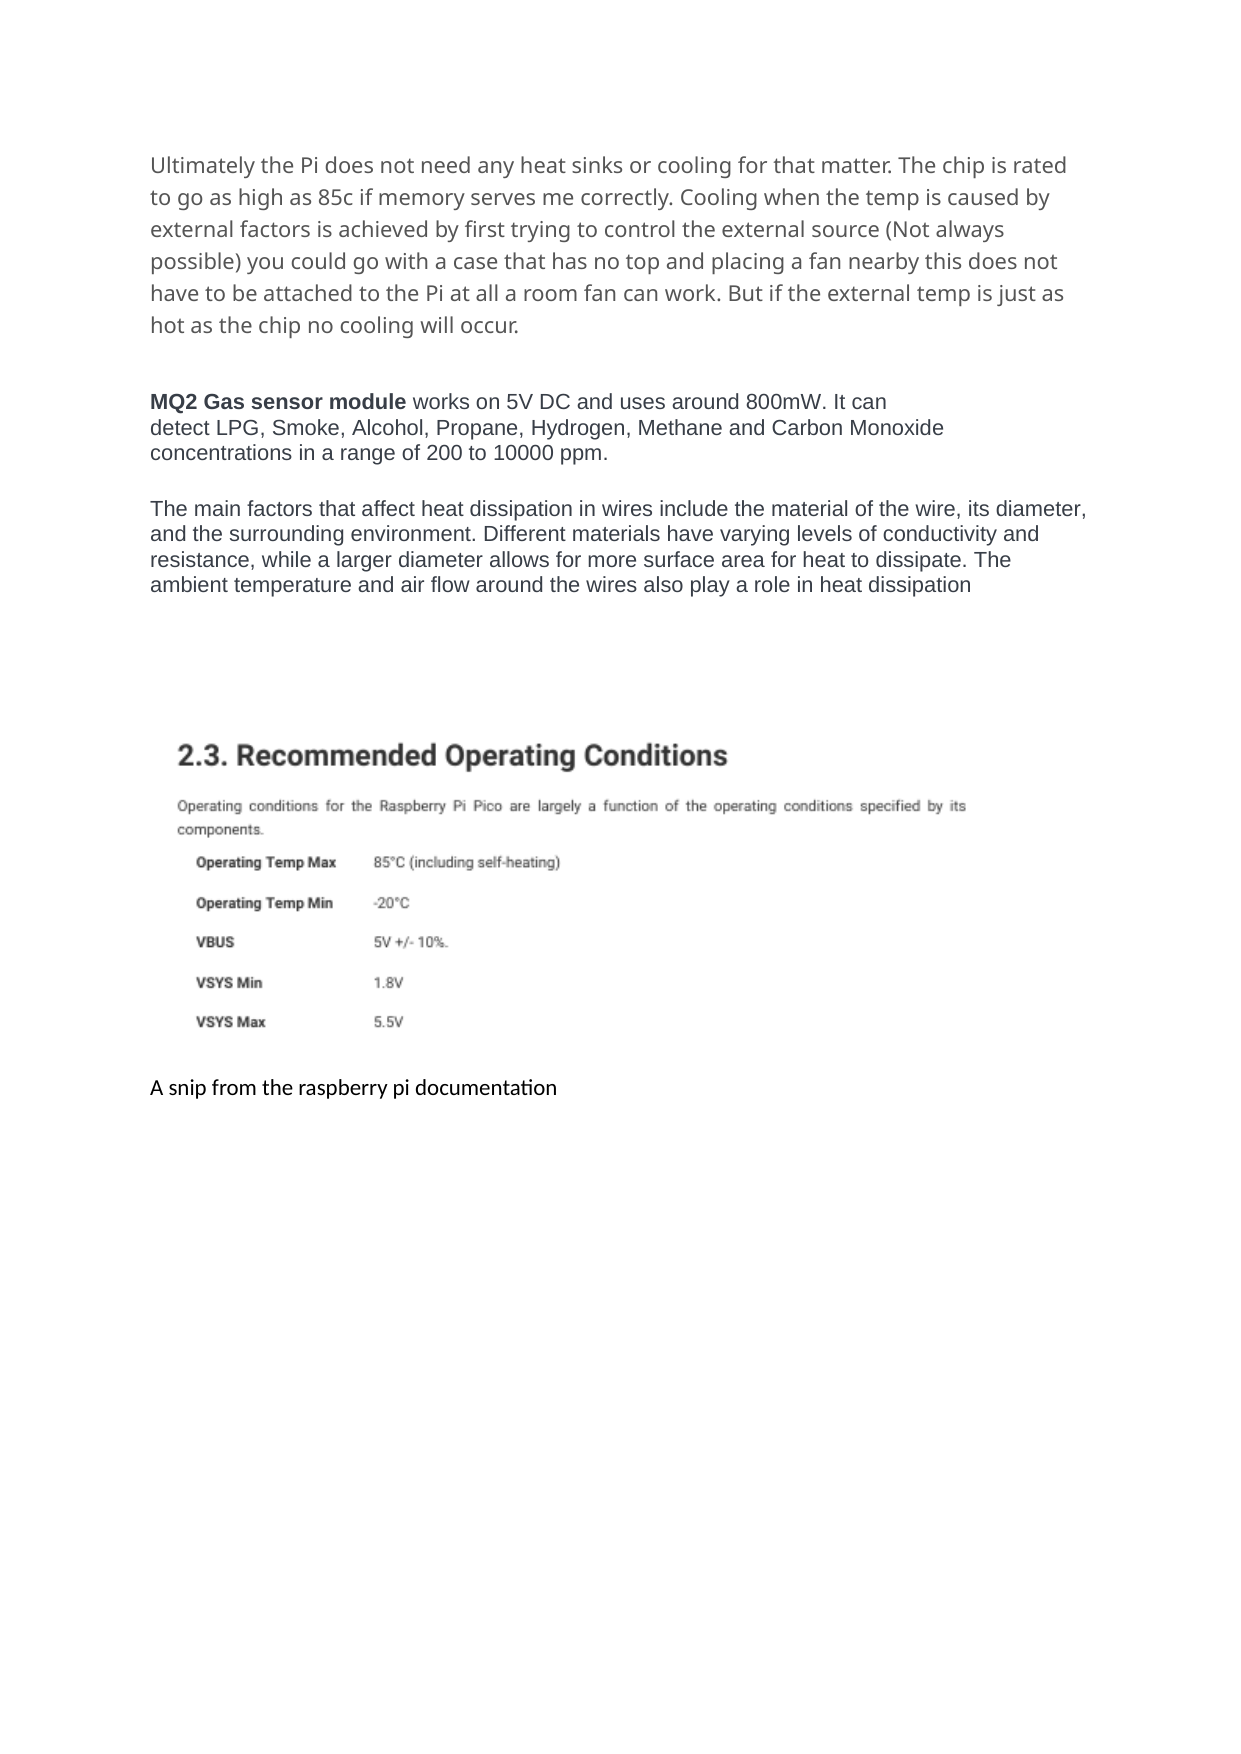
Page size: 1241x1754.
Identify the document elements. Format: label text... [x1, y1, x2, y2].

text MQ2 Gas sensor module works on 5V DC and uses around 800mW. It can detect LPG, Smoke, Alcohol, Propane, Hydrogen, Methane and Carbon Monoxide concentrations in a range of 200 to 10000 ppm. [150, 389, 1090, 465]
text A snip from the raspberry pi documentation [150, 1073, 1090, 1101]
text The main factors that affect heat dissipation in wires include the material of the wire, its diameter, and the surrounding environment. Different materials have varying levels of conductivity and resistance, while a larger diameter allows for more surface area for heat to dissipate. The ambient temperature and air flow around the wires also play a role in heat dissipation [150, 496, 1090, 597]
picture [150, 733, 983, 1054]
text Ultimately the Pi does not need any heat sinks or cooling for that matter. The chip is rated to go as high as 85c if memory serves me correctly. Cooling when the temp is caused by external factors is achieved by first trying to control the external source (Not always possible) you could go with a case that has no top and placing a fan nearby this does not have to be attached to the Pi at all a room fan can work. But if the external temp is just as hot as the chip no cooling will occur. [150, 150, 1090, 370]
